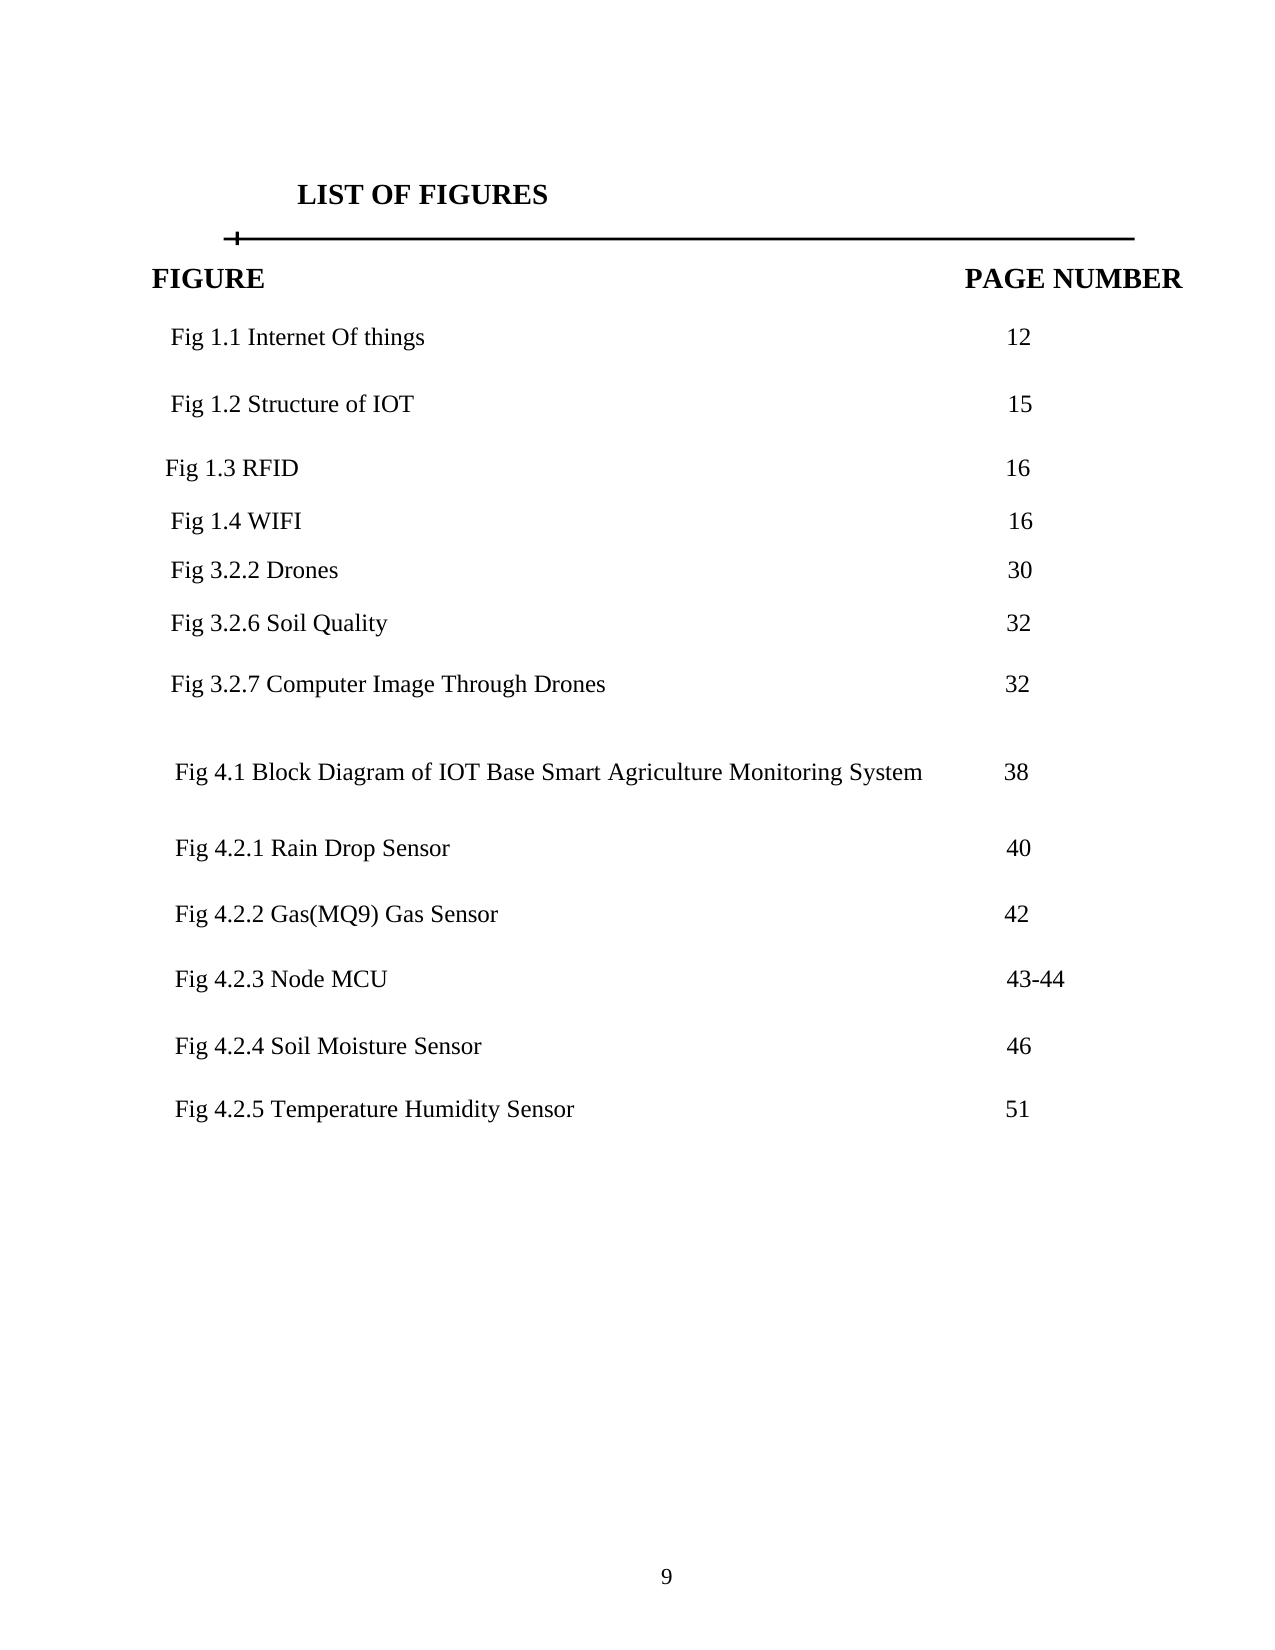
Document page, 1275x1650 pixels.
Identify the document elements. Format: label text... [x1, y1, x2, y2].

table_cell Fig 4.2.4 Soil Moisture Sensor [146, 1013, 943, 1079]
table_cell 16 [944, 495, 1188, 546]
table_cell Fig 1.3 RFID [146, 436, 943, 494]
table_cell 30 [944, 546, 1188, 597]
table_cell Fig 3.2.6 Soil Quality [146, 597, 943, 654]
table_cell Fig 4.2.2 Gas(MQ9) Gas Sensor [146, 881, 943, 947]
table_cell Fig 1.4 WIFI [146, 495, 943, 546]
table_cell Fig 4.2.5 Temperature Humidity Sensor [146, 1079, 943, 1125]
text LIST OF FIGURES [297, 177, 1210, 211]
table_cell 42 [944, 881, 1188, 947]
table_cell 16 [944, 436, 1188, 494]
table_cell 38 [944, 728, 1188, 810]
table_cell 43-44 [944, 947, 1188, 1013]
table_cell 12 [944, 309, 1188, 370]
table_cell 40 [944, 810, 1188, 881]
table_cell Fig 4.2.3 Node MCU [146, 947, 943, 1013]
table_cell Fig 4.1 Block Diagram of IOT Base Smart Agriculture Monitoring System [146, 728, 943, 810]
table_cell Fig 4.2.1 Rain Drop Sensor [146, 810, 943, 881]
table_cell 46 [944, 1013, 1188, 1079]
table_header PAGE NUMBER [944, 263, 1188, 309]
table_cell 32 [944, 597, 1188, 654]
table_cell Fig 1.2 Structure of IOT [146, 370, 943, 436]
table_cell 32 [944, 654, 1188, 728]
table_cell Fig 1.1 Internet Of things [146, 309, 943, 370]
table_cell 15 [944, 370, 1188, 436]
table_cell 51 [944, 1079, 1188, 1125]
table_header FIGURE [146, 263, 943, 309]
table_cell Fig 3.2.2 Drones [146, 546, 943, 597]
table_cell Fig 3.2.7 Computer Image Through Drones [146, 654, 943, 728]
